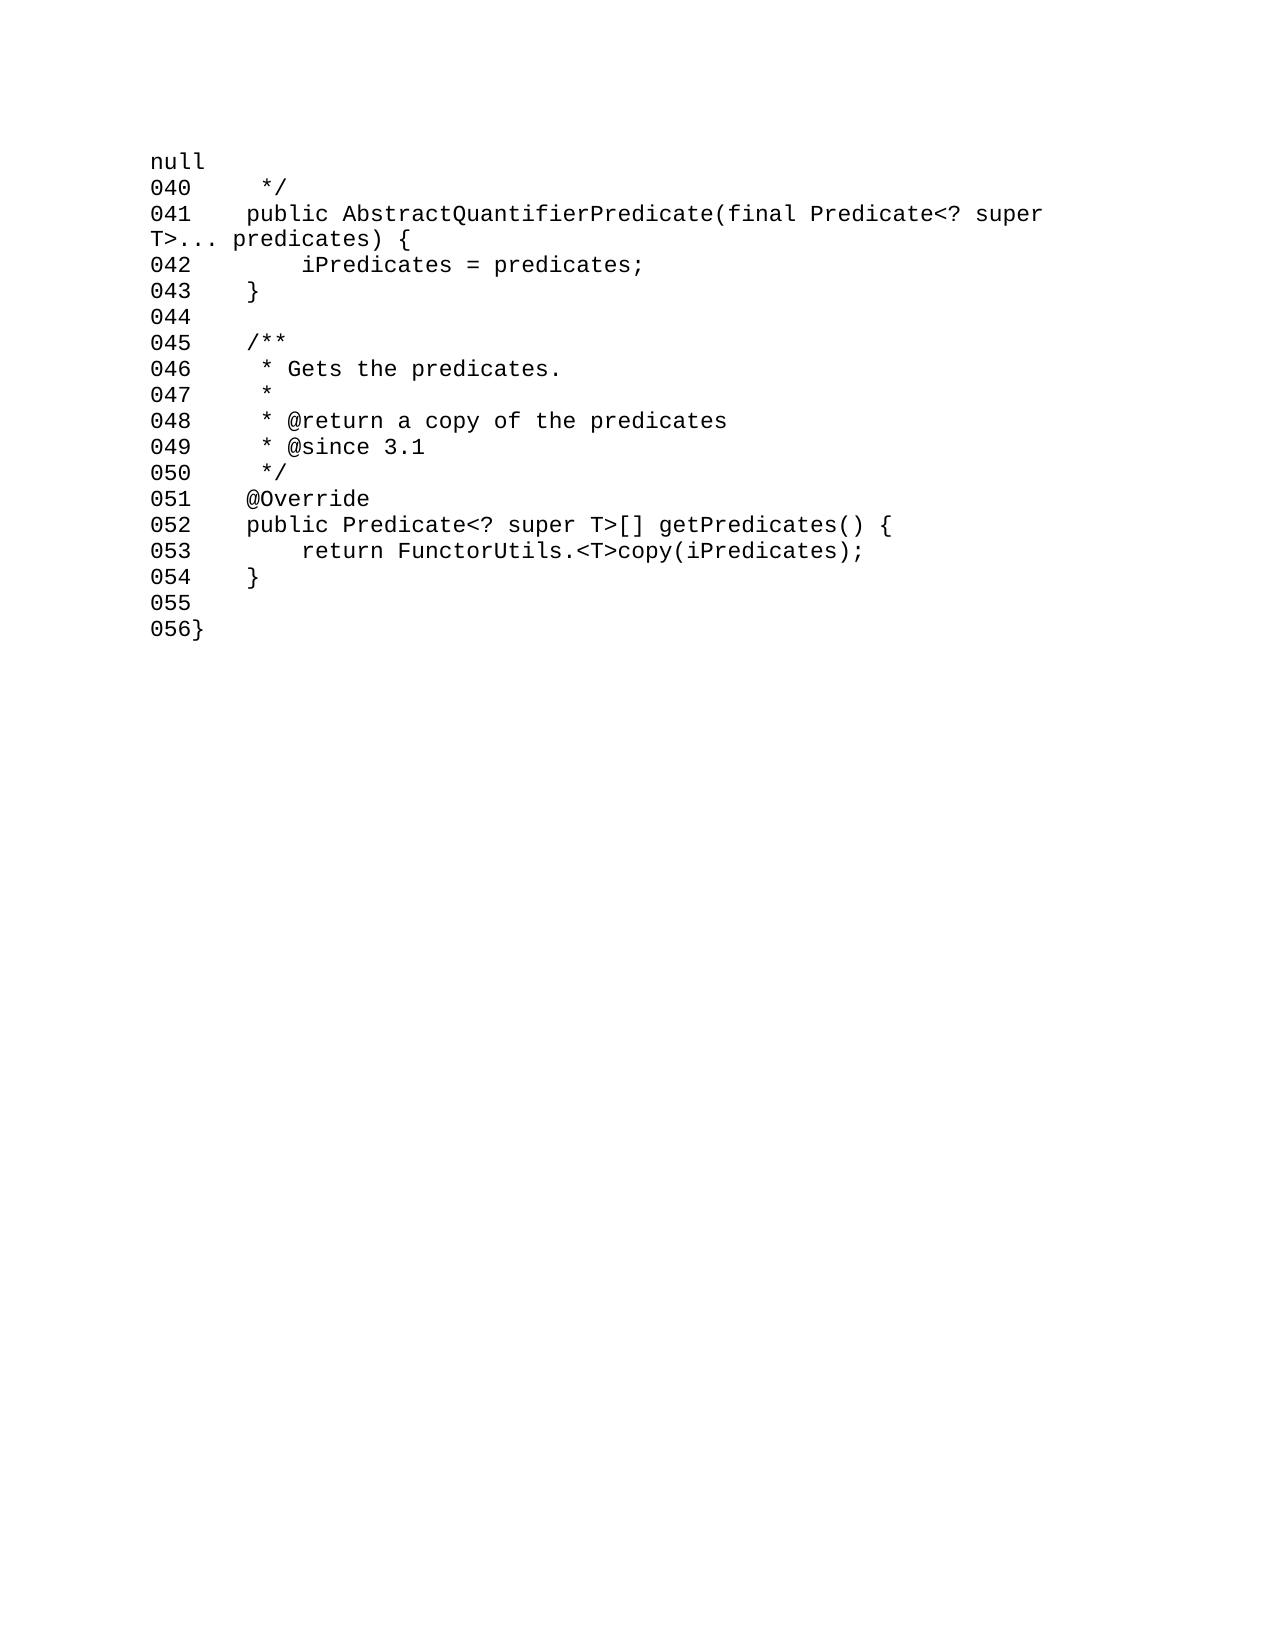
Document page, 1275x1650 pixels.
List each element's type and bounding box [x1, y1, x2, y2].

text [150, 150, 1125, 1499]
